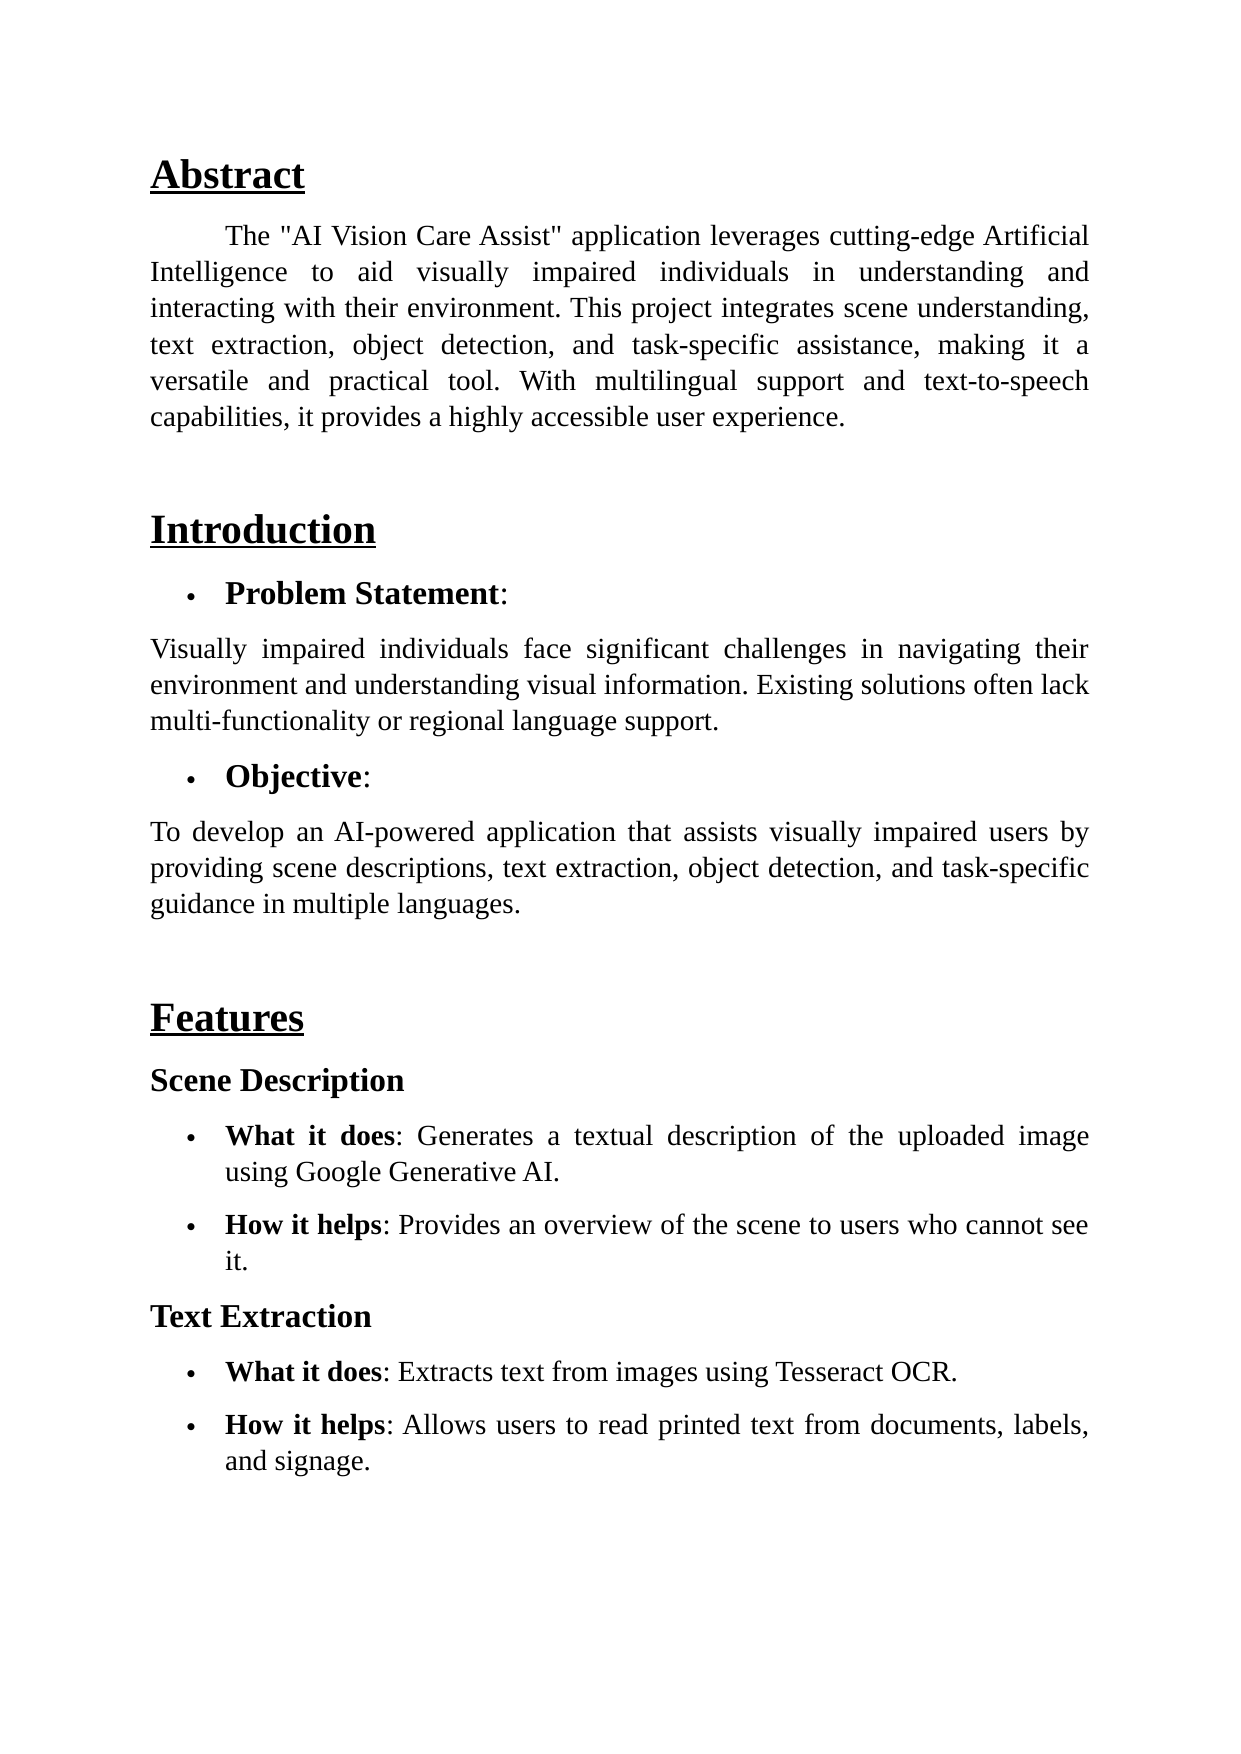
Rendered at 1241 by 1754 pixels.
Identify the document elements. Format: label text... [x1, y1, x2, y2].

list Problem Statement: [187, 573, 1090, 611]
text Abstract [150, 150, 1090, 198]
list What it does: Generates a textual description of the uploaded image using Google Generative AI. [187, 1118, 1090, 1188]
list How it helps: Allows users to read printed text from documents, labels, and signage. [187, 1407, 1090, 1477]
text Text Extraction [150, 1296, 1090, 1335]
text To develop an AI-powered application that assists visually impaired users by providing scene descriptions, text extraction, object detection, and task-specific guidance in multiple languages. [150, 814, 1090, 920]
text The "AI Vision Care Assist" application leverages cutting-edge Artificial Intelligence to aid visually impaired individuals in understanding and interacting with their environment. This project integrates scene understanding, text extraction, object detection, and task-specific assistance, making it a versatile and practical tool. With multilingual support and text-to-speech capabilities, it provides a highly accessible user experience. [150, 218, 1090, 433]
text Visually impaired individuals face significant challenges in navigating their environment and understanding visual information. Existing solutions often lack multi-functionality or regional language support. [150, 631, 1090, 737]
list How it helps: Provides an overview of the scene to users who cannot see it. [187, 1207, 1090, 1277]
text Features [150, 992, 1090, 1040]
list Objective: [187, 756, 1090, 794]
list What it does: Extracts text from images using Tesseract OCR. [187, 1354, 1090, 1388]
text Introduction [150, 505, 1090, 553]
text Scene Description [150, 1060, 1090, 1099]
